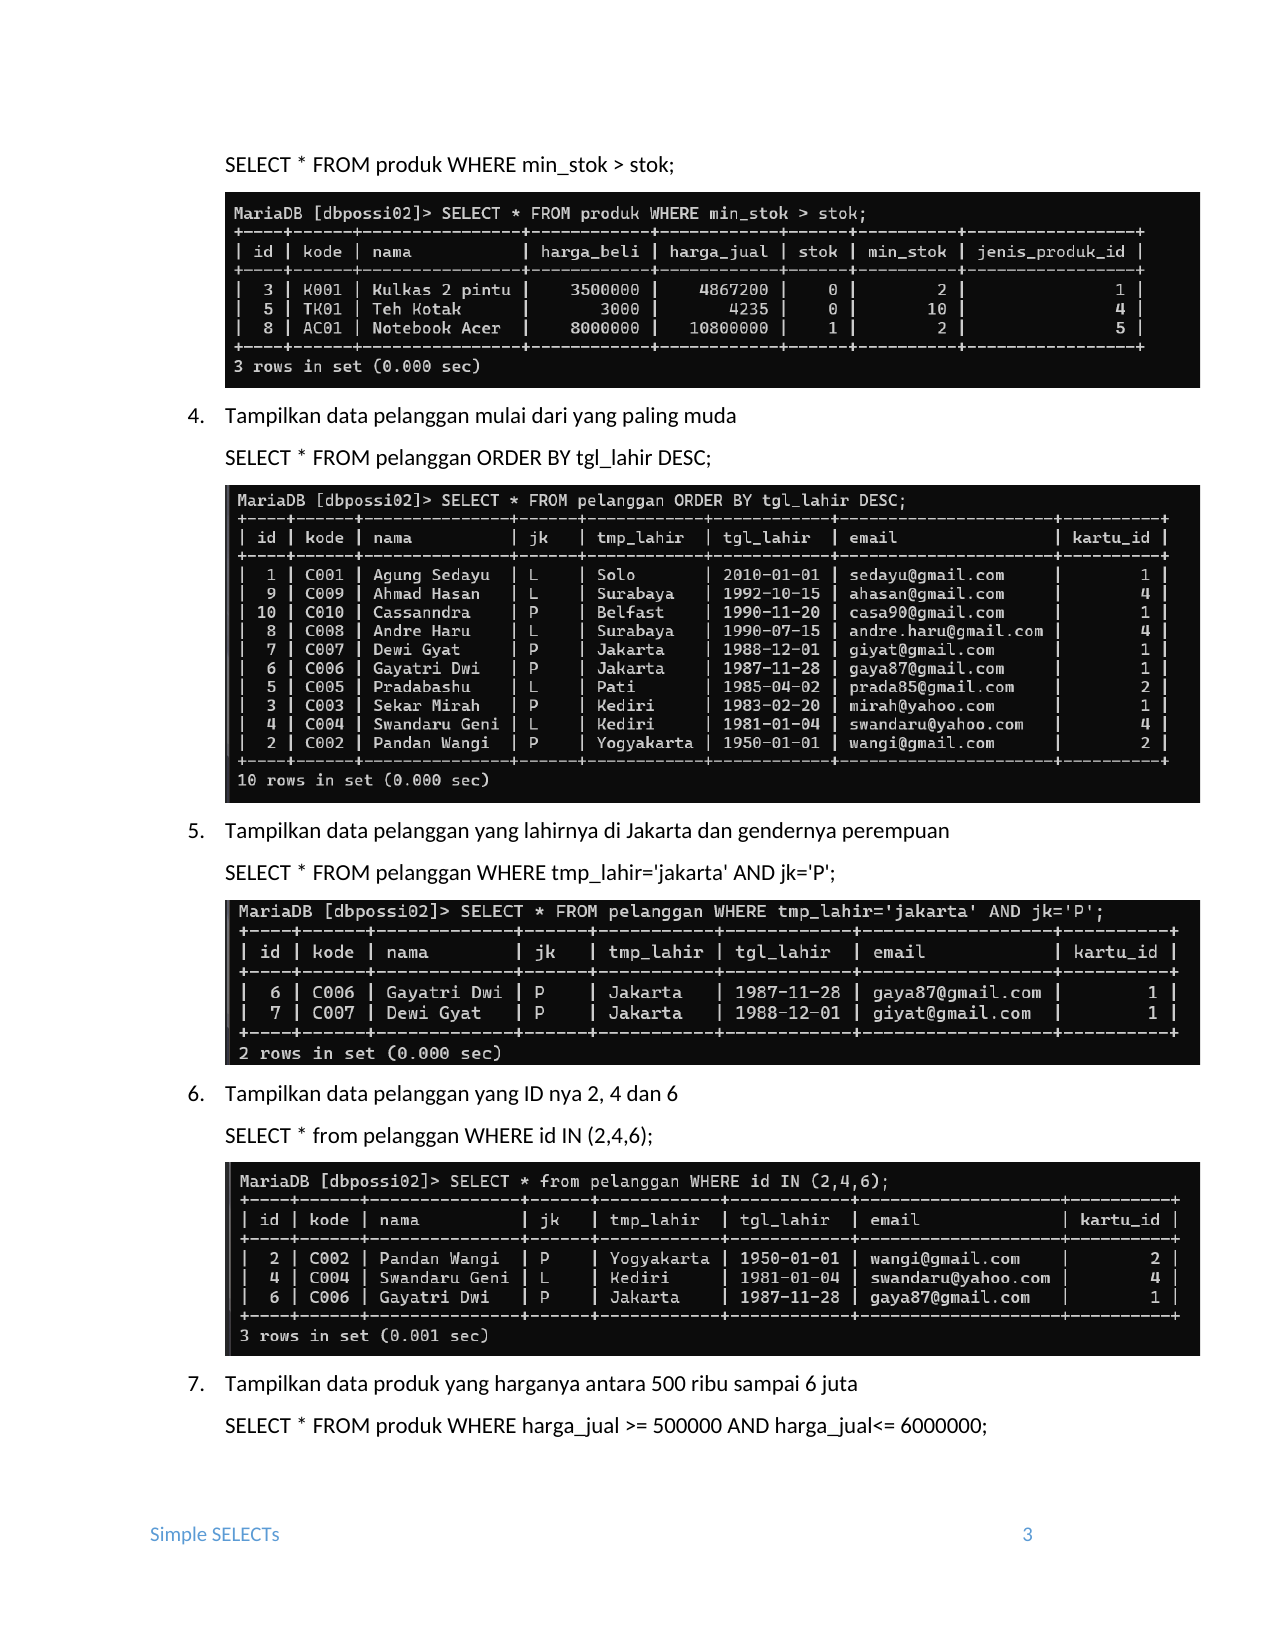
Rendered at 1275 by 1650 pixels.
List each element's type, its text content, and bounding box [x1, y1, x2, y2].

text SELECT * from pelanggan WHERE id IN (2,4,6); [225, 1121, 1125, 1149]
text SELECT * FROM pelanggan ORDER BY tgl_lahir DESC; [225, 443, 1125, 471]
list Tampilkan data pelanggan yang lahirnya di Jakarta dan gendernya perempuan [187, 816, 1125, 844]
text SELECT * FROM produk WHERE min_stok > stok; [225, 150, 1125, 178]
picture [225, 900, 1200, 1065]
text SELECT * FROM produk WHERE harga_jual >= 500000 AND harga_jual<= 6000000; [225, 1411, 1125, 1439]
list Tampilkan data pelanggan yang ID nya 2, 4 dan 6 [187, 1079, 1125, 1107]
list Tampilkan data produk yang harganya antara 500 ribu sampai 6 juta [187, 1369, 1125, 1397]
picture [225, 1162, 1200, 1356]
picture [225, 485, 1200, 803]
text SELECT * FROM pelanggan WHERE tmp_lahir='jakarta' AND jk='P'; [225, 858, 1125, 886]
list Tampilkan data pelanggan mulai dari yang paling muda [187, 401, 1125, 429]
picture [225, 192, 1200, 388]
